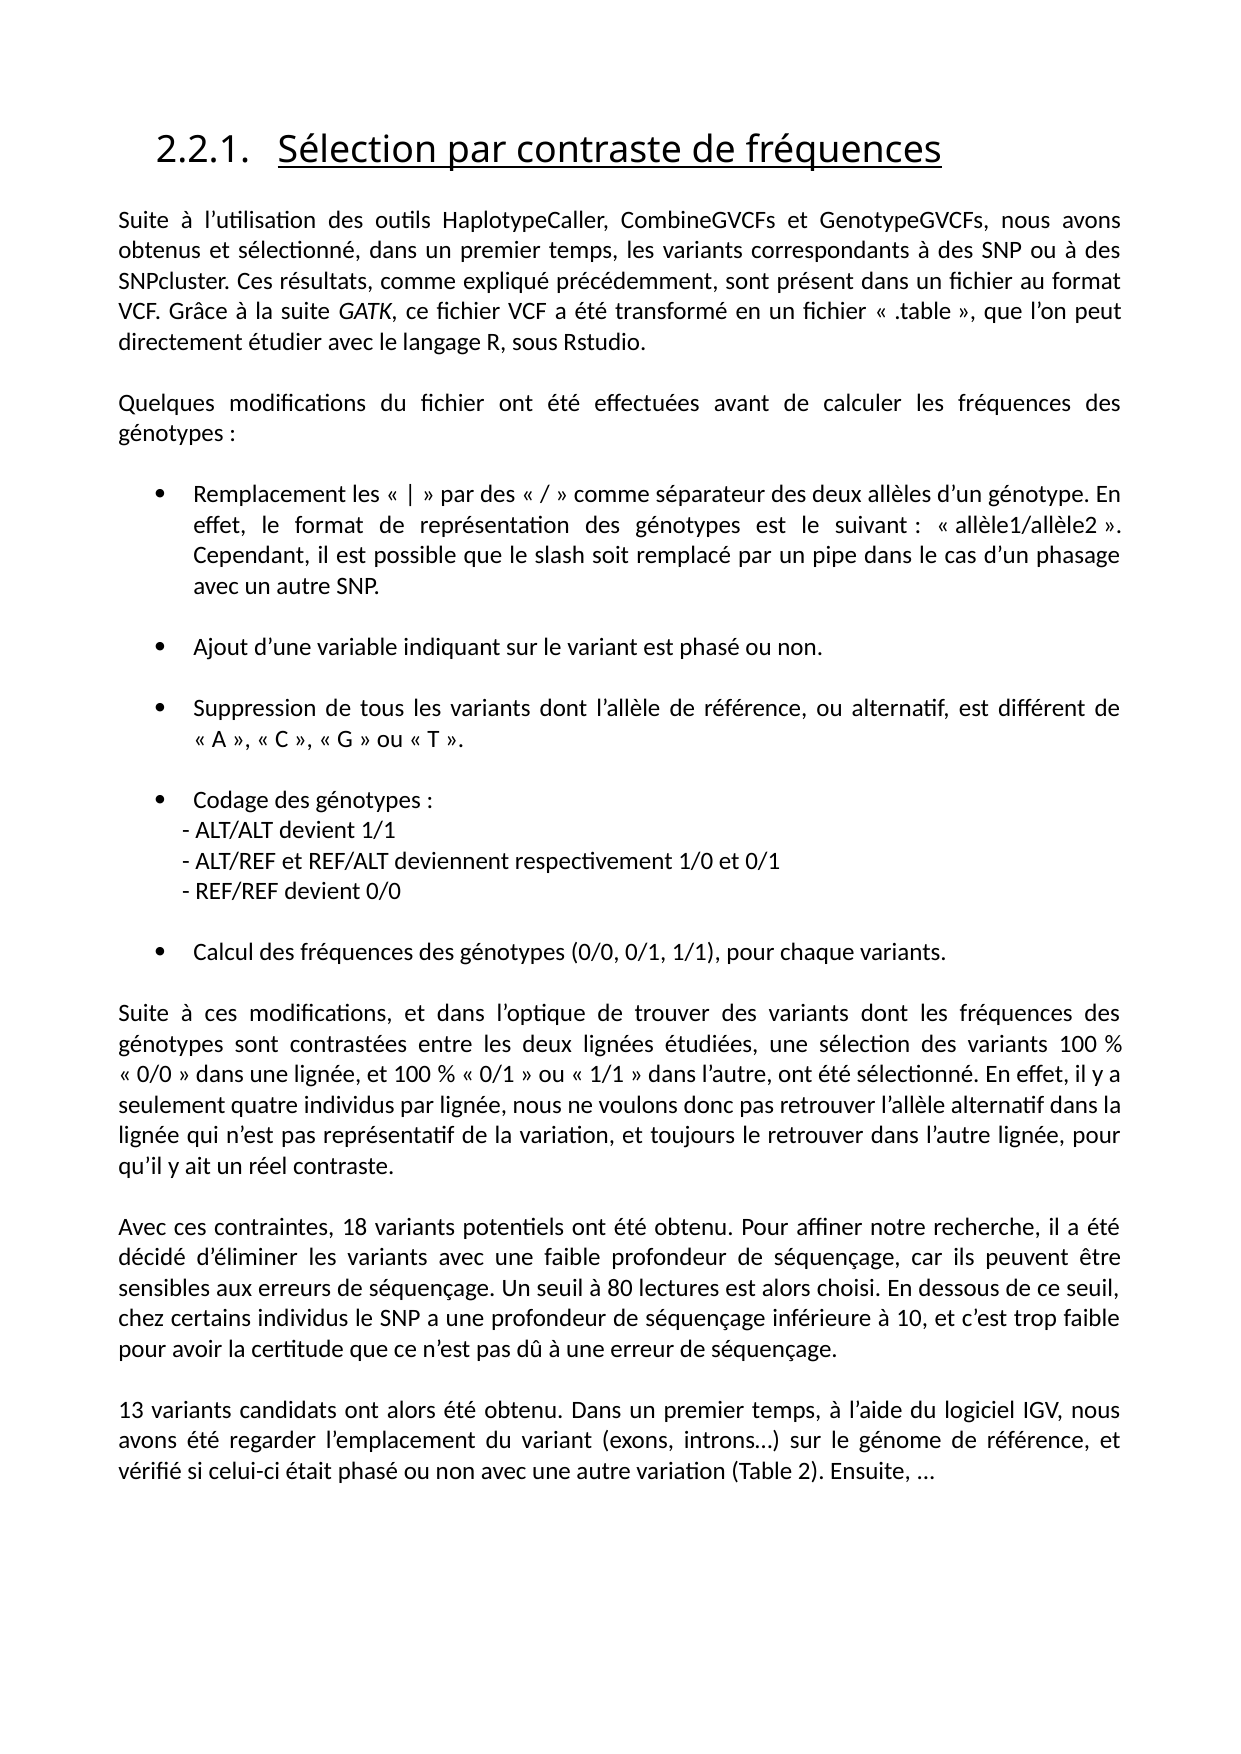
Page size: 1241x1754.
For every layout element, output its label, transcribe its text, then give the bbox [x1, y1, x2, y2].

text 13 variants candidats ont alors été obtenu. Dans un premier temps, à l’aide du logiciel IGV, nous avons été regarder l’emplacement du variant (exons, introns…) sur le génome de référence, et vérifié si celui-ci était phasé ou non avec une autre variation (Table 2). Ensuite, ... [118, 1394, 1122, 1486]
list Codage des génotypes : [156, 784, 1122, 814]
text Suite à ces modifications, et dans l’optique de trouver des variants dont les fréquences des génotypes sont contrastées entre les deux lignées étudiées, une sélection des variants 100 % « 0/0 » dans une lignée, et 100 % « 0/1 » ou « 1/1 » dans l’autre, ont été sélectionné. En effet, il y a seulement quatre individus par lignée, nous ne voulons donc pas retrouver l’allèle alternatif dans la lignée qui n’est pas représentatif de la variation, et toujours le retrouver dans l’autre lignée, pour qu’il y ait un réel contraste. [118, 997, 1122, 1181]
list Calcul des fréquences des génotypes (0/0, 0/1, 1/1), pour chaque variants. [156, 936, 1122, 967]
text - ALT/ALT devient 1/1 [118, 814, 1122, 845]
text Suite à l’utilisation des outils HaplotypeCaller, CombineGVCFs et GenotypeGVCFs, nous avons obtenus et sélectionné, dans un premier temps, les variants correspondants à des SNP ou à des SNPcluster. Ces résultats, comme expliqué précédemment, sont présent dans un fichier au format VCF. Grâce à la suite GATK, ce fichier VCF a été transformé en un fichier « .table », que l’on peut directement étudier avec le langage R, sous Rstudio. [118, 204, 1122, 356]
list Remplacement les « | » par des « / » comme séparateur des deux allèles d’un génotype. En effet, le format de représentation des génotypes est le suivant : « allèle1/allèle2 ». Cependant, il est possible que le slash soit remplacé par un pipe dans le cas d’un phasage avec un autre SNP. [156, 478, 1122, 601]
list Suppression de tous les variants dont l’allèle de référence, ou alternatif, est différent de « A », « C », « G » ou « T ». [156, 692, 1122, 753]
text Avec ces contraintes, 18 variants potentiels ont été obtenu. Pour affiner notre recherche, il a été décidé d’éliminer les variants avec une faible profondeur de séquençage, car ils peuvent être sensibles aux erreurs de séquençage. Un seuil à 80 lectures est alors choisi. En dessous de ce seuil, chez certains individus le SNP a une profondeur de séquençage inférieure à 10, et c’est trop faible pour avoir la certitude que ce n’est pas dû à une erreur de séquençage. [118, 1211, 1122, 1364]
text Quelques modifications du fichier ont été effectuées avant de calculer les fréquences des génotypes : [118, 387, 1122, 448]
list Ajout d’une variable indiquant sur le variant est phasé ou non. [156, 631, 1122, 662]
text - ALT/REF et REF/ALT deviennent respectivement 1/0 et 0/1 [118, 845, 1122, 875]
subtitle Sélection par contraste de fréquences [156, 122, 1122, 173]
text - REF/REF devient 0/0 [118, 875, 1122, 906]
